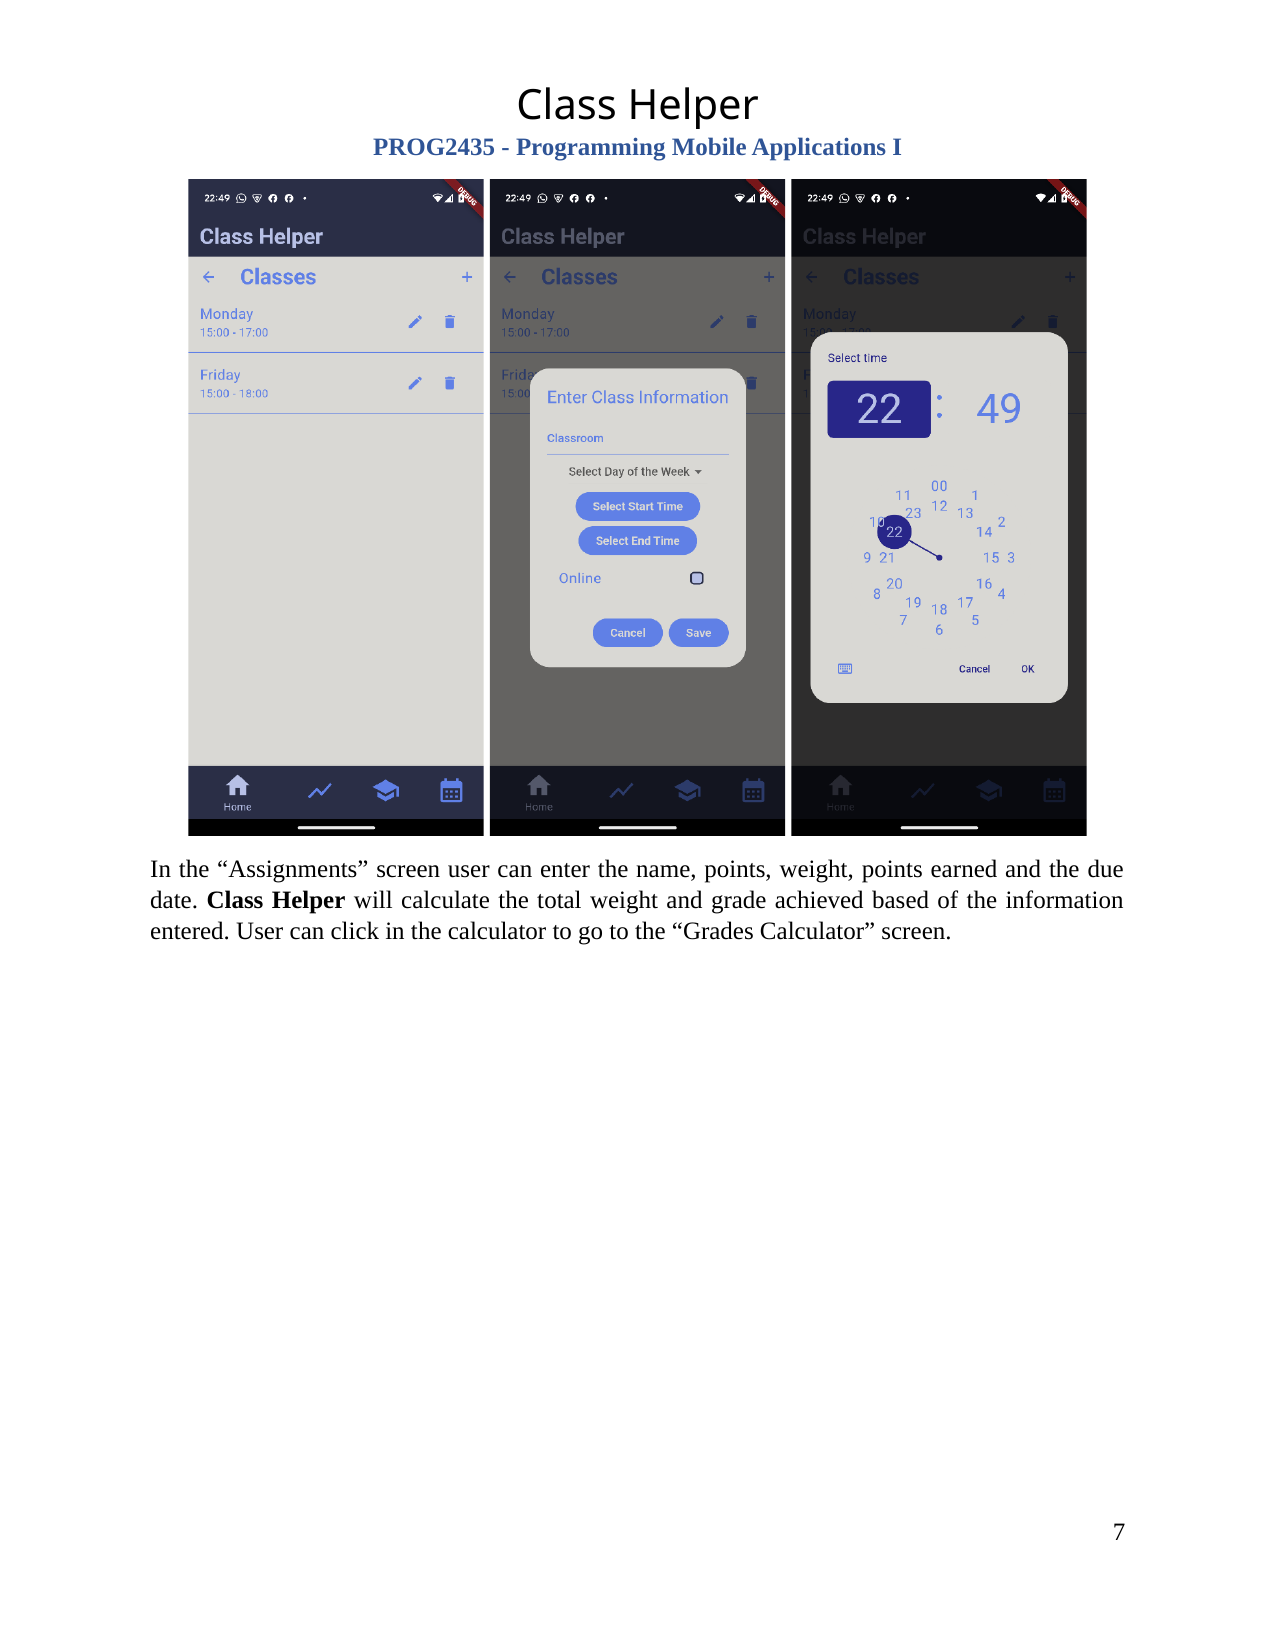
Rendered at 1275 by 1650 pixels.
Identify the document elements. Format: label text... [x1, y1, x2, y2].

picture [489, 179, 786, 836]
text In the “Assignments” screen user can enter the name, points, weight, points earned and the due date. Class Helper will calculate the total weight and grade achieved based of the information entered. User can click in the calculator to go to the “Grades Calculator” screen. [150, 854, 1125, 945]
picture [188, 179, 484, 836]
picture [791, 179, 1087, 836]
